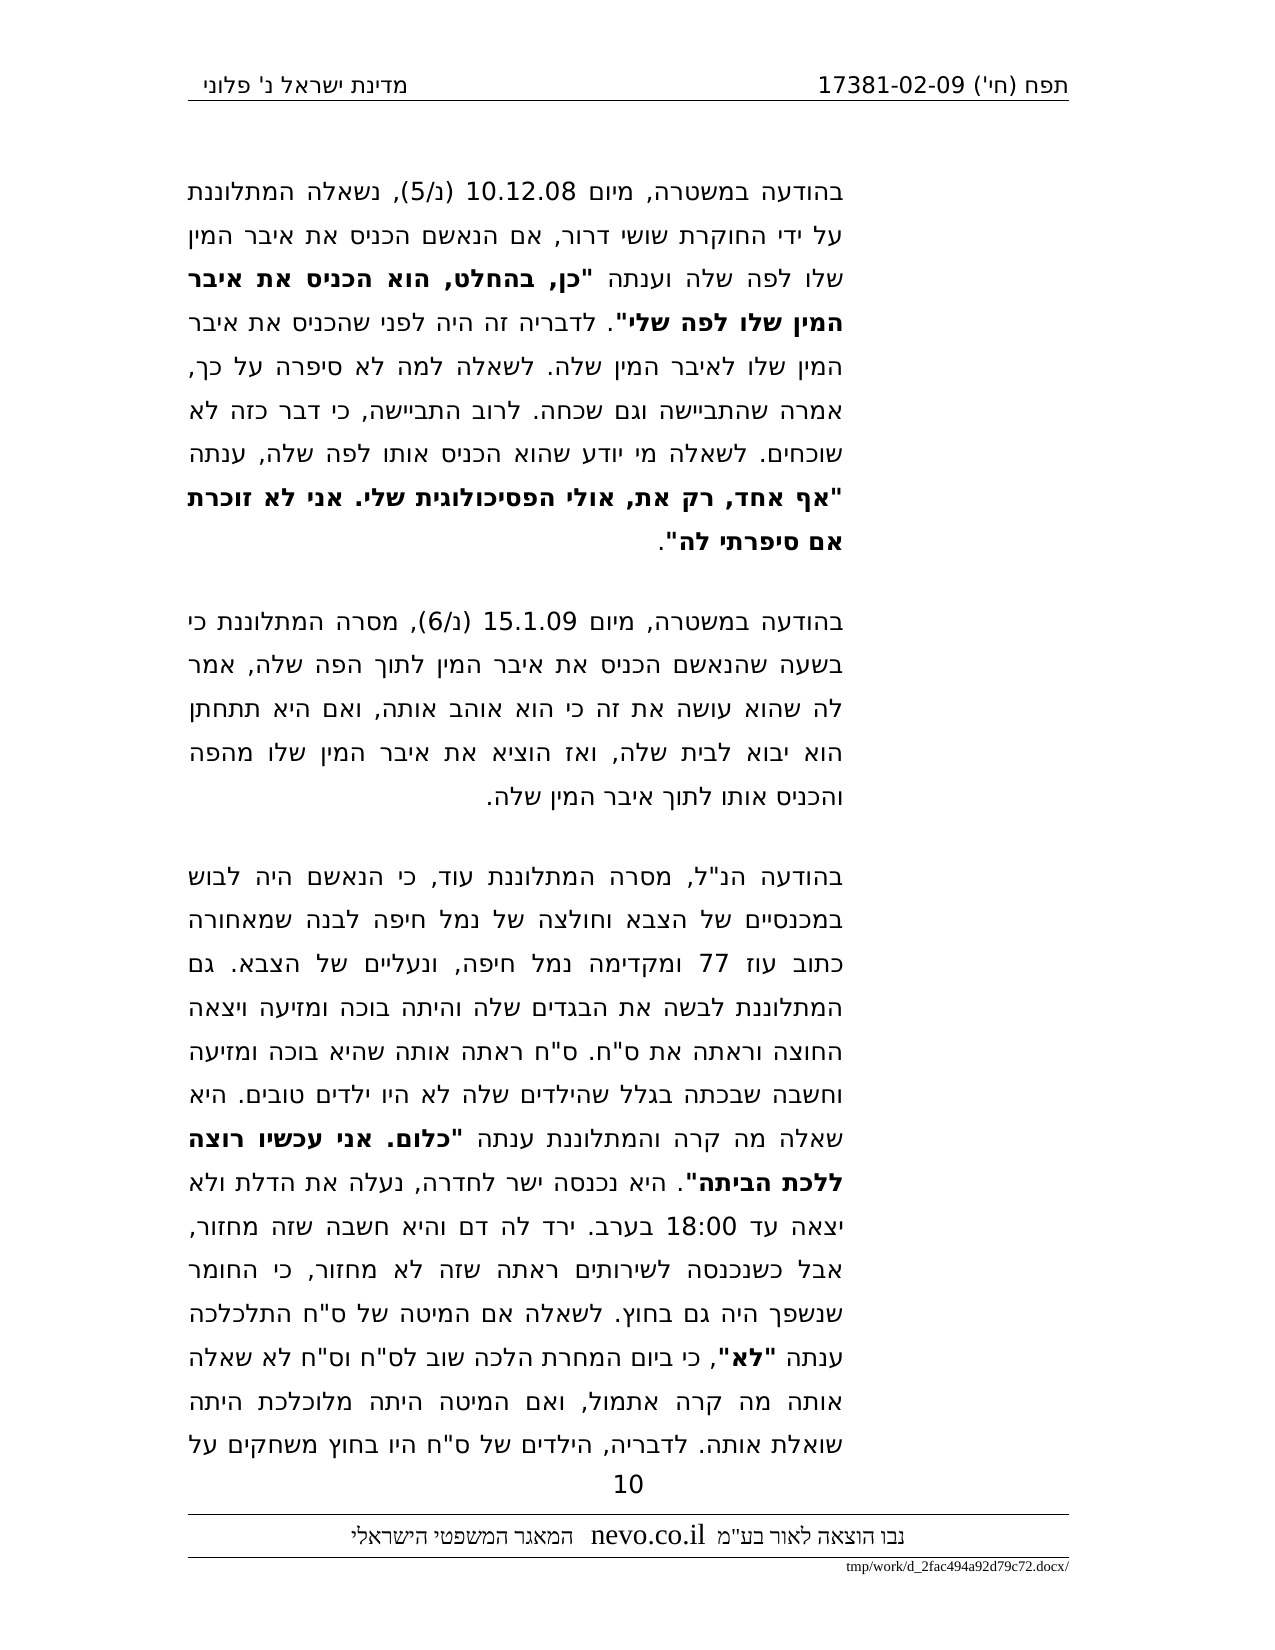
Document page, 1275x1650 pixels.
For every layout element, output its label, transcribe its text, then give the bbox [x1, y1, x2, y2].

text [187, 862, 844, 1460]
text בהודעה במשטרה, מיום 10.12.08 (נ/5), נשאלה המתלוננת על ידי החוקרת שושי דרור, אם הנאשם הכניס את איבר המין שלו לפה שלה וענתה "כן, בהחלט, הוא הכניס את איבר המין שלו לפה שלי". לדבריה זה היה לפני שהכניס את איבר המין שלו לאיבר המין שלה. לשאלה למה לא סיפרה על כך, אמרה שהתביישה וגם שכחה. לרוב התביישה, כי דבר כזה לא שוכחים. לשאלה מי יודע שהוא הכניס אותו לפה שלה, ענתה "אף אחד, רק את, אולי הפסיכולוגית שלי. אני לא זוכרת אם סיפרתי לה". [187, 177, 844, 556]
text בהודעה במשטרה, מיום 15.1.09 (נ/6), מסרה המתלוננת כי בשעה שהנאשם הכניס את איבר המין לתוך הפה שלה, אמר לה שהוא עושה את זה כי הוא אוהב אותה, ואם היא תתחתן הוא יבוא לבית שלה, ואז הוציא את איבר המין שלו מהפה והכניס אותו לתוך איבר המין שלה. [187, 607, 844, 811]
